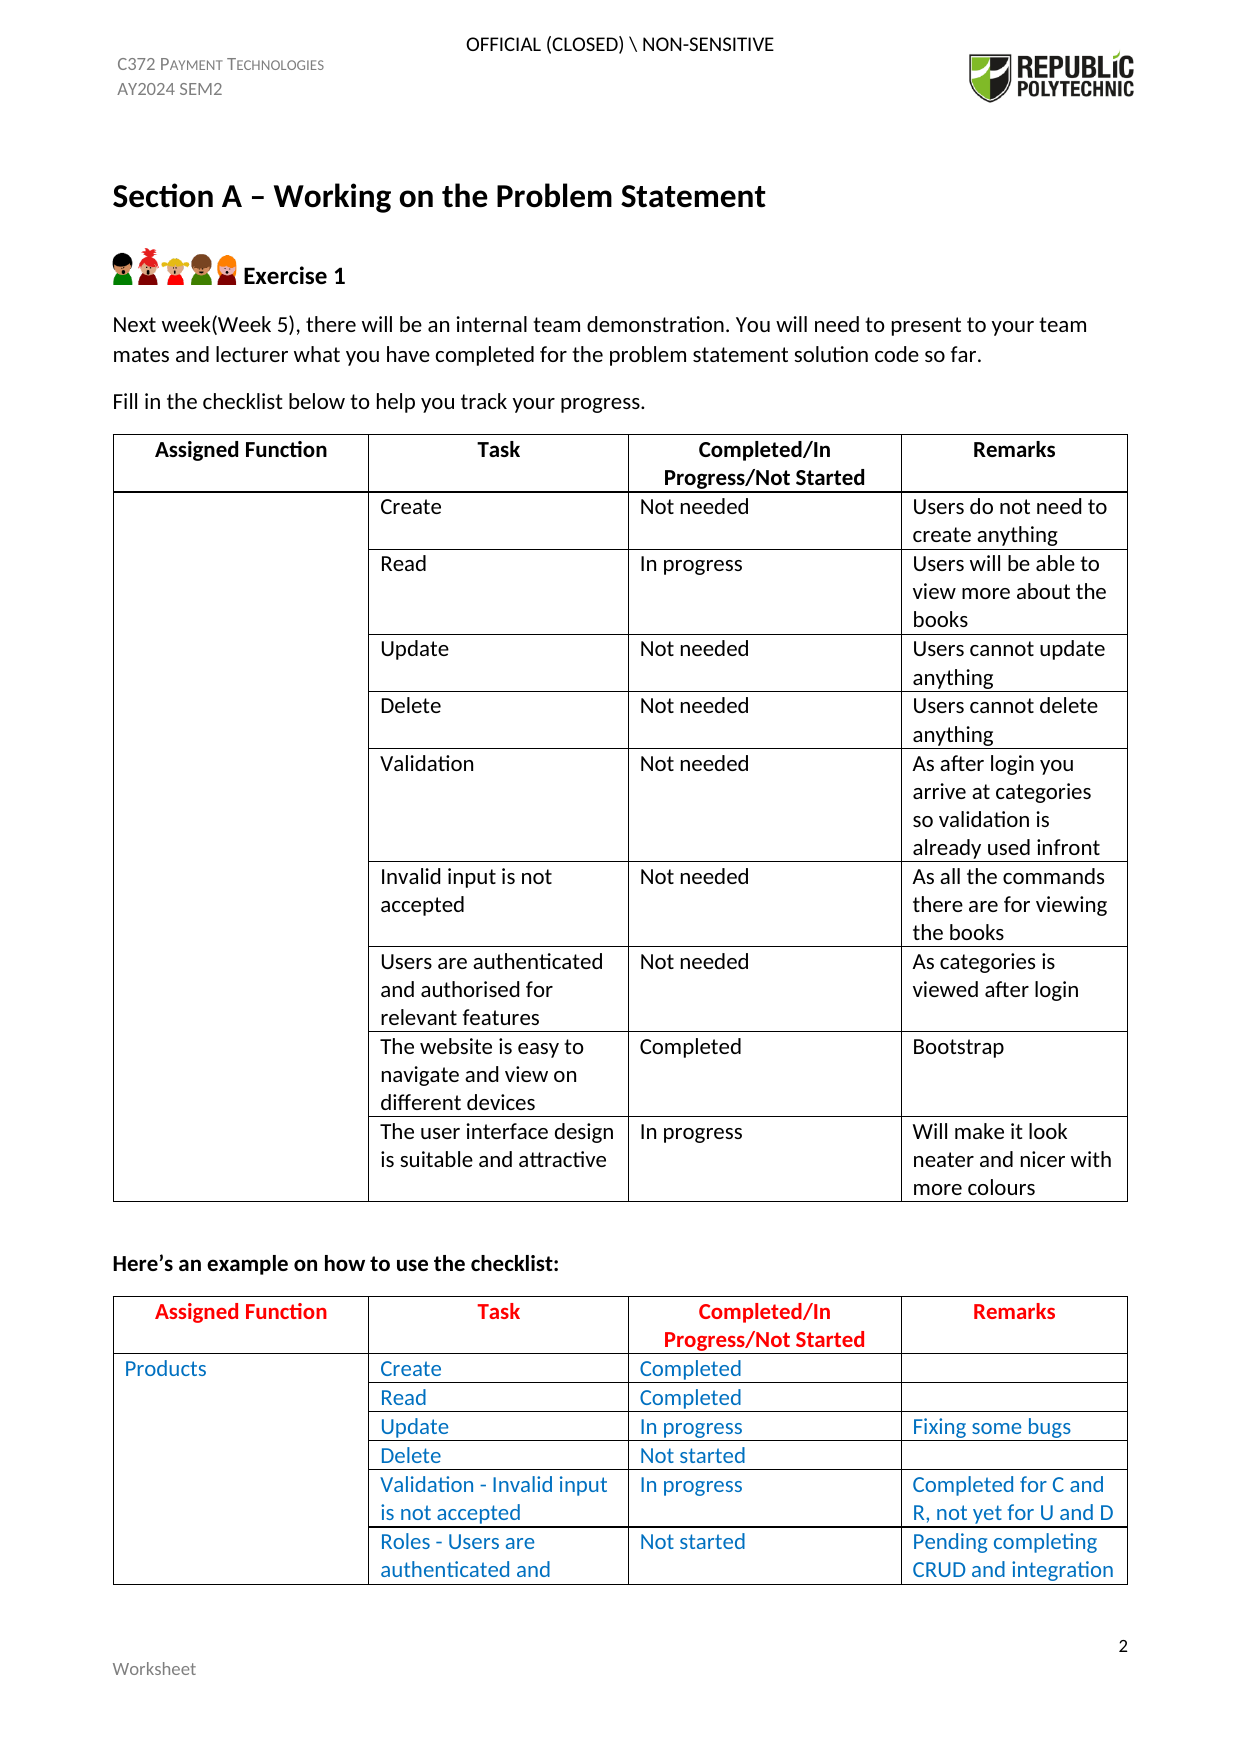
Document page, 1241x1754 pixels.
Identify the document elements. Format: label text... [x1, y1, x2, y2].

table_cell Validation [369, 749, 628, 861]
table_header Task [369, 1297, 628, 1353]
table_cell Products [114, 1354, 368, 1583]
table_header Assigned Function [114, 435, 368, 491]
table_header Assigned Function [114, 1297, 368, 1353]
picture [967, 31, 1148, 121]
table_cell Completed [629, 1354, 901, 1382]
subtitle Section A – Working on the Problem Statement [112, 175, 1128, 216]
table_cell Not needed [629, 749, 901, 861]
table_cell Not needed [629, 692, 901, 748]
table_cell Read [369, 1383, 628, 1411]
table_cell Not needed [629, 947, 901, 1031]
table_cell Users are authenticated and authorised for relevant features [369, 947, 628, 1031]
table_header Remarks [902, 435, 1127, 491]
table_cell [902, 1528, 1127, 1583]
table_cell Fixing some bugs [902, 1412, 1127, 1440]
table_cell Delete [369, 692, 628, 748]
table_cell Completed [629, 1032, 901, 1116]
table_cell Not needed [629, 493, 901, 548]
table_cell Not started [629, 1441, 901, 1469]
table_cell [902, 1354, 1127, 1382]
table_cell In progress [629, 550, 901, 633]
table_cell Users do not need to create anything [902, 493, 1127, 548]
table_cell Users cannot update anything [902, 635, 1127, 691]
text Exercise 1 [112, 244, 1128, 291]
table_cell In progress [629, 1117, 901, 1201]
table_cell Read [369, 550, 628, 633]
table_cell Users will be able to view more about the books [902, 550, 1127, 633]
table_cell Users cannot delete anything [902, 692, 1127, 748]
table_cell Completed [629, 1383, 901, 1411]
table_cell Update [369, 635, 628, 691]
table_cell In progress [629, 1470, 901, 1526]
table_cell Not started [629, 1528, 901, 1583]
table_cell Invalid input is not accepted [369, 862, 628, 946]
table_cell In progress [629, 1412, 901, 1440]
table_header Completed/In Progress/Not Started [629, 1297, 901, 1353]
table_cell Create [369, 1354, 628, 1382]
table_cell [369, 1528, 628, 1583]
table_header Completed/In Progress/Not Started [629, 435, 901, 491]
table_header Remarks [902, 1297, 1127, 1353]
table_cell Completed for C and R, not yet for U and D [902, 1470, 1127, 1526]
table_cell As categories is viewed after login [902, 947, 1127, 1031]
table_cell The website is easy to navigate and view on different devices [369, 1032, 628, 1116]
table_cell [902, 1441, 1127, 1469]
table_cell Not needed [629, 635, 901, 691]
table_cell As after login you arrive at categories so validation is already used infront [902, 749, 1127, 861]
table_cell Update [369, 1412, 628, 1440]
table_cell Bootstrap [902, 1032, 1127, 1116]
text Here’s an example on how to use the checklist: [112, 1249, 1128, 1277]
text Next week(Week 5), there will be an internal team demonstration. You will need to present to your team mates and lecturer what you have completed for the problem statement solution code so far. [112, 310, 1128, 368]
table_cell Delete [369, 1441, 628, 1469]
text Fill in the checklist below to help you track your progress. [112, 387, 1128, 415]
table_cell Validation - Invalid input is not accepted [369, 1470, 628, 1526]
table_cell Create [369, 493, 628, 548]
table_cell As all the commands there are for viewing the books [902, 862, 1127, 946]
table_header Task [369, 435, 628, 491]
table_cell The user interface design is suitable and attractive [369, 1117, 628, 1201]
picture [112, 243, 237, 285]
table_cell [114, 493, 368, 1201]
table_cell Will make it look neater and nicer with more colours [902, 1117, 1127, 1201]
table_cell Not needed [629, 862, 901, 946]
table_cell [902, 1383, 1127, 1411]
